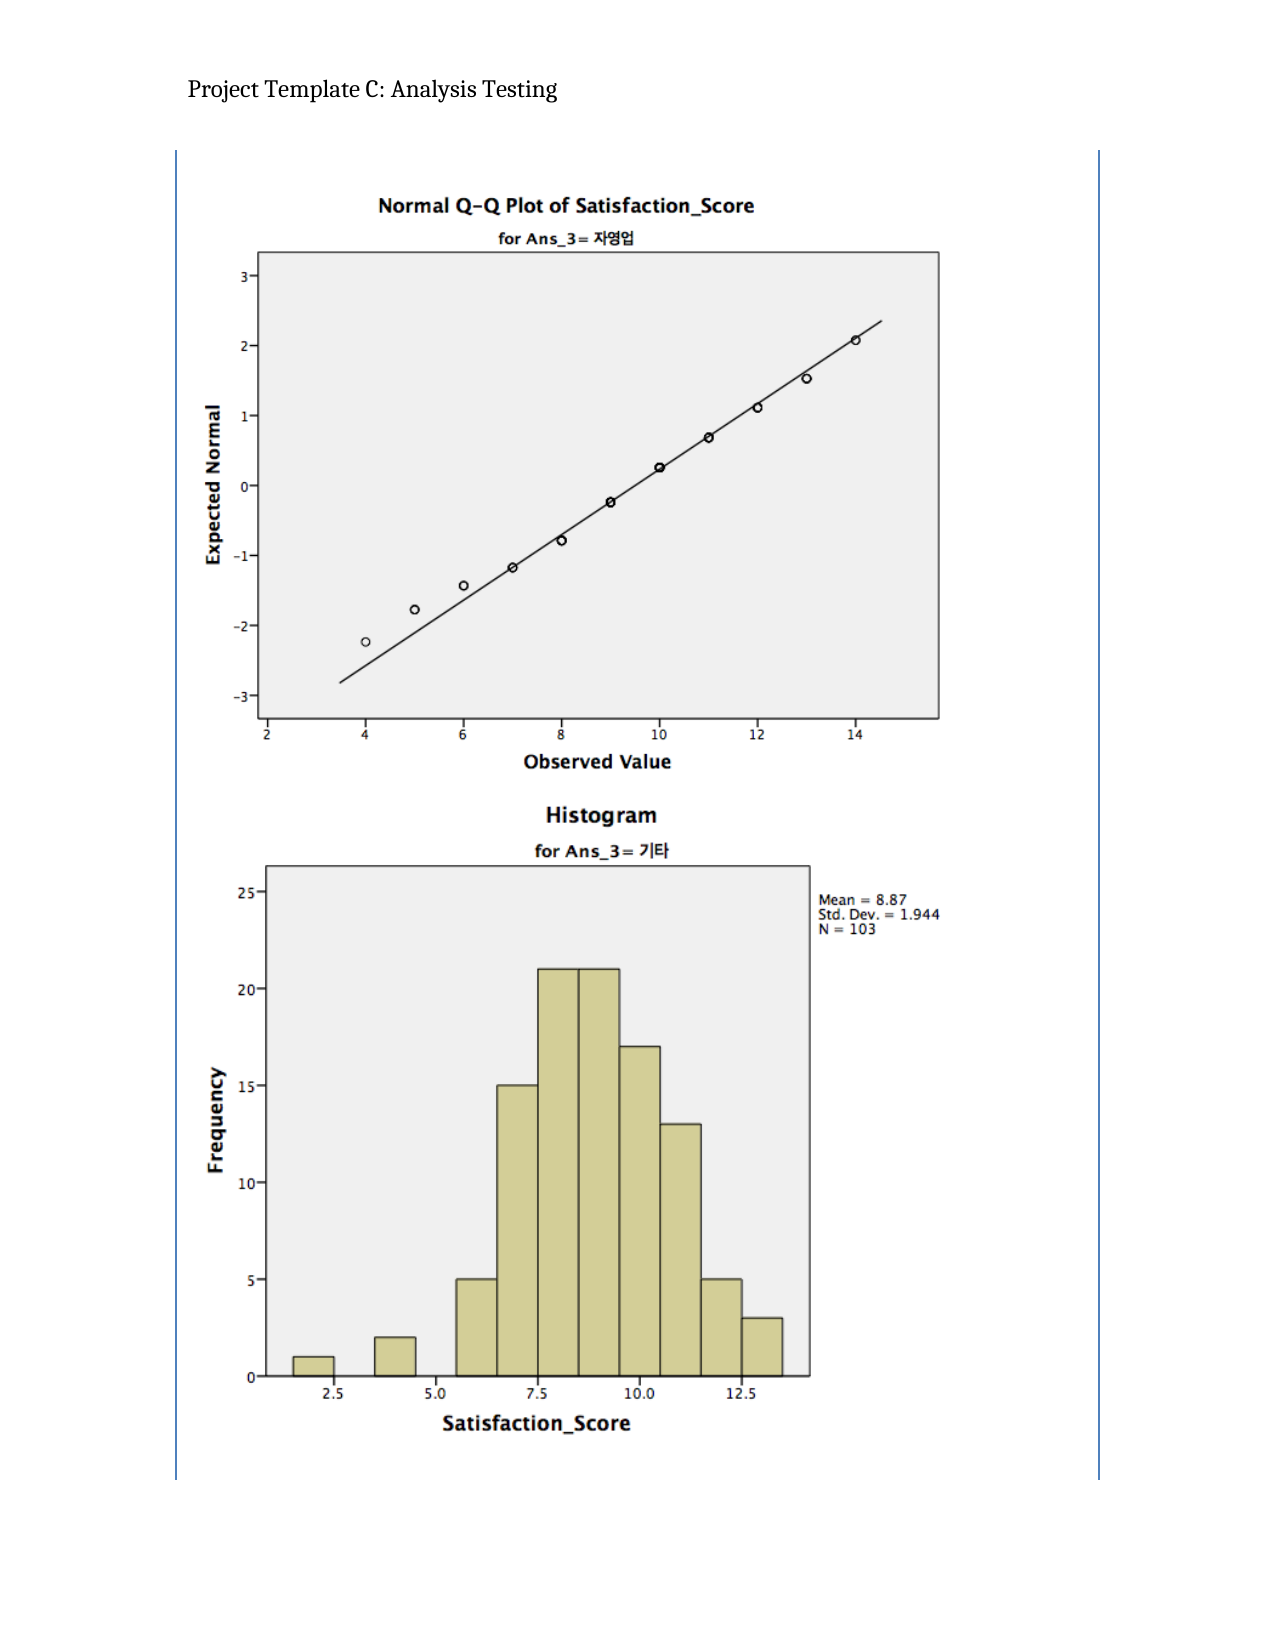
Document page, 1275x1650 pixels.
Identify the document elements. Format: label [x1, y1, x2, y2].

table_cell [177, 150, 1098, 1480]
picture [187, 180, 1018, 1452]
